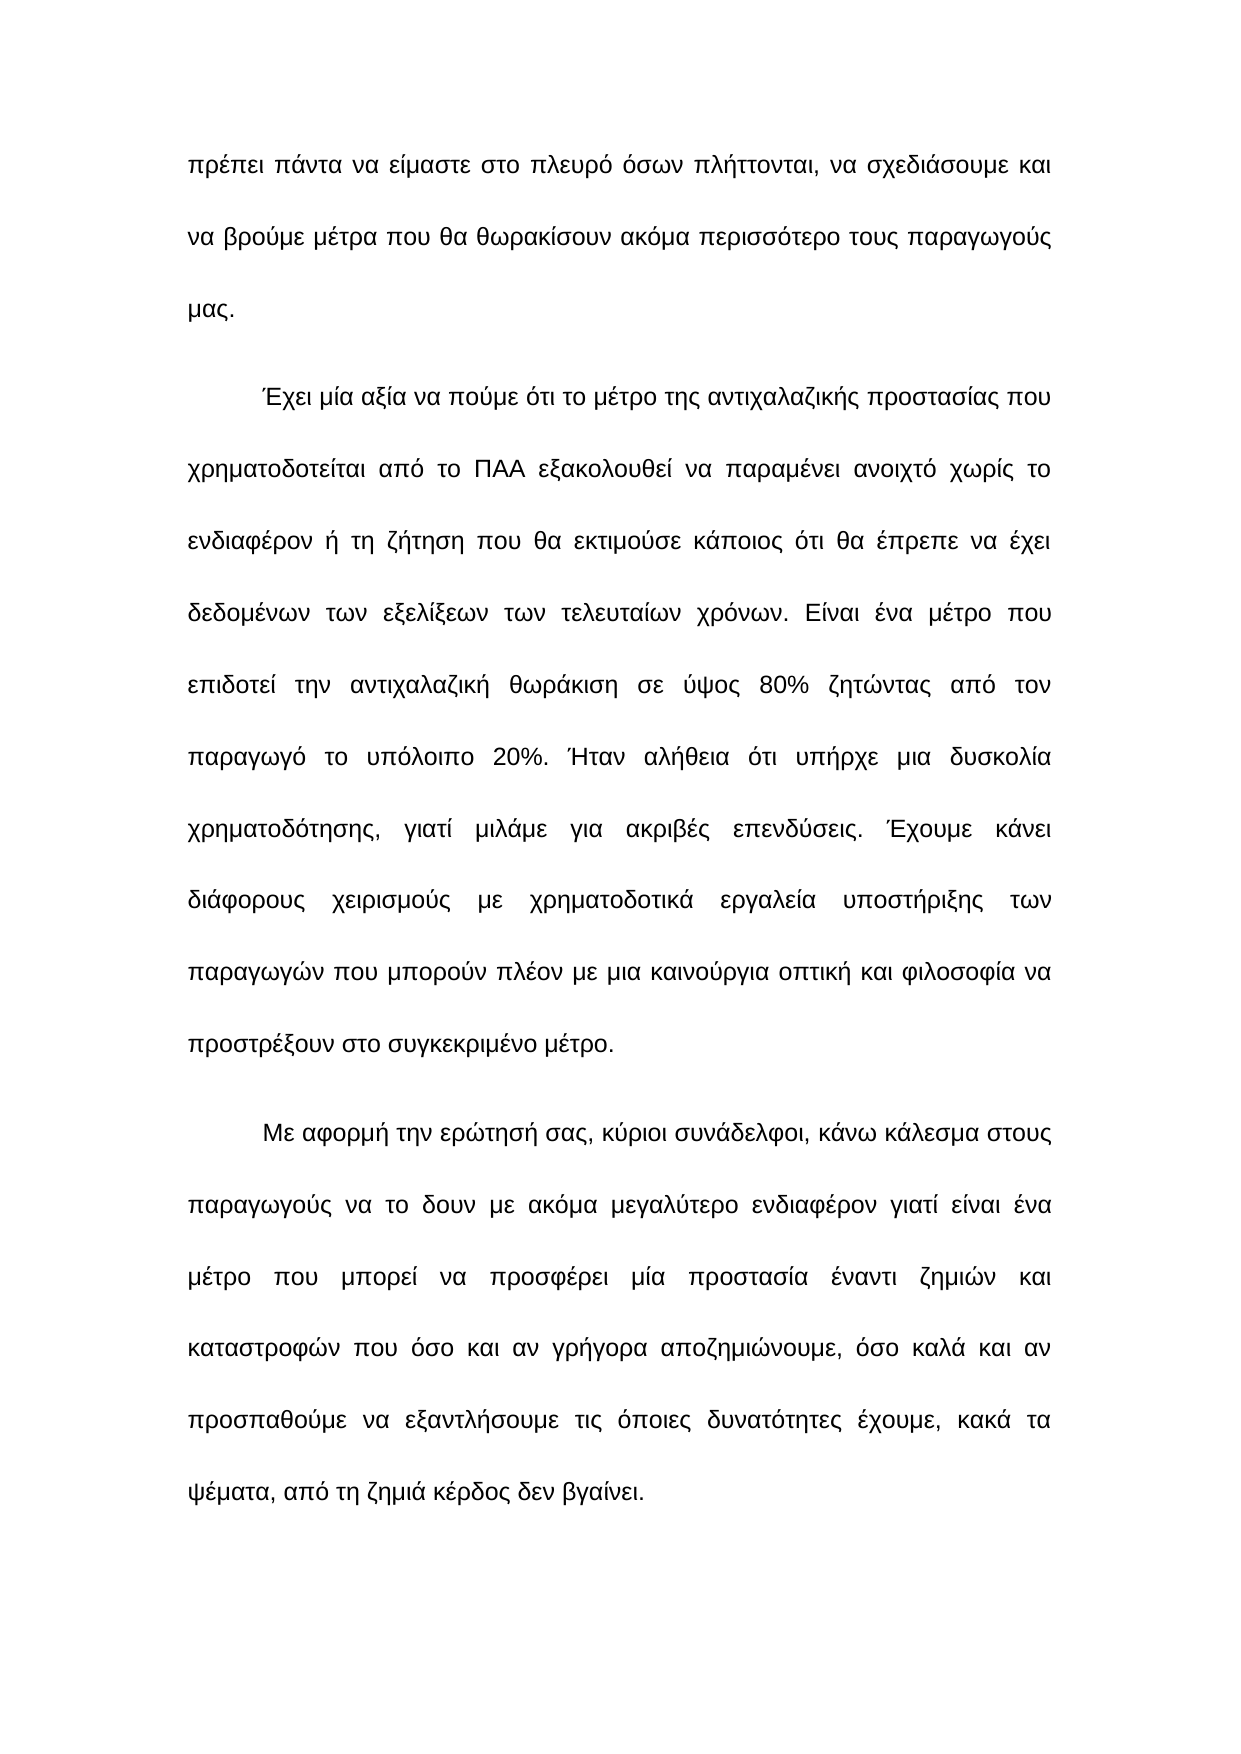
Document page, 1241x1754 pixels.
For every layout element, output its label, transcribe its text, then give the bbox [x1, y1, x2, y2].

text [187, 150, 1053, 322]
text Με αφορμή την ερώτησή σας, κύριοι συνάδελφοι, κάνω κάλεσμα στους παραγωγούς να το δουν με ακόμα μεγαλύτερο ενδιαφέρον γιατί είναι ένα μέτρο που μπορεί να προσφέρει μία προστασία έναντι ζημιών και καταστροφών που όσο και αν γρήγορα αποζημιώνουμε, όσο καλά και αν προσπαθούμε να εξαντλήσουμε τις όποιες δυνατότητες έχουμε, κακά τα ψέματα, από τη ζημιά κέρδος δεν βγαίνει. [187, 1118, 1053, 1506]
text Έχει μία αξία να πούμε ότι το μέτρο της αντιχαλαζικής προστασίας που χρηματοδοτείται από το ΠΑΑ εξακολουθεί να παραμένει ανοιχτό χωρίς το ενδιαφέρον ή τη ζήτηση που θα εκτιμούσε κάποιος ότι θα έπρεπε να έχει δεδομένων των εξελίξεων των τελευταίων χρόνων. Είναι ένα μέτρο που επιδοτεί την αντιχαλαζική θωράκιση σε ύψος 80% ζητώντας από τον παραγωγό το υπόλοιπο 20%. Ήταν αλήθεια ότι υπήρχε μια δυσκολία χρηματοδότησης, γιατί μιλάμε για ακριβές επενδύσεις. Έχουμε κάνει διάφορους χειρισμούς με χρηματοδοτικά εργαλεία υποστήριξης των παραγωγών που μπορούν πλέον με μια καινούργια οπτική και φιλοσοφία να προστρέξουν στο συγκεκριμένο μέτρο. [187, 382, 1053, 1058]
